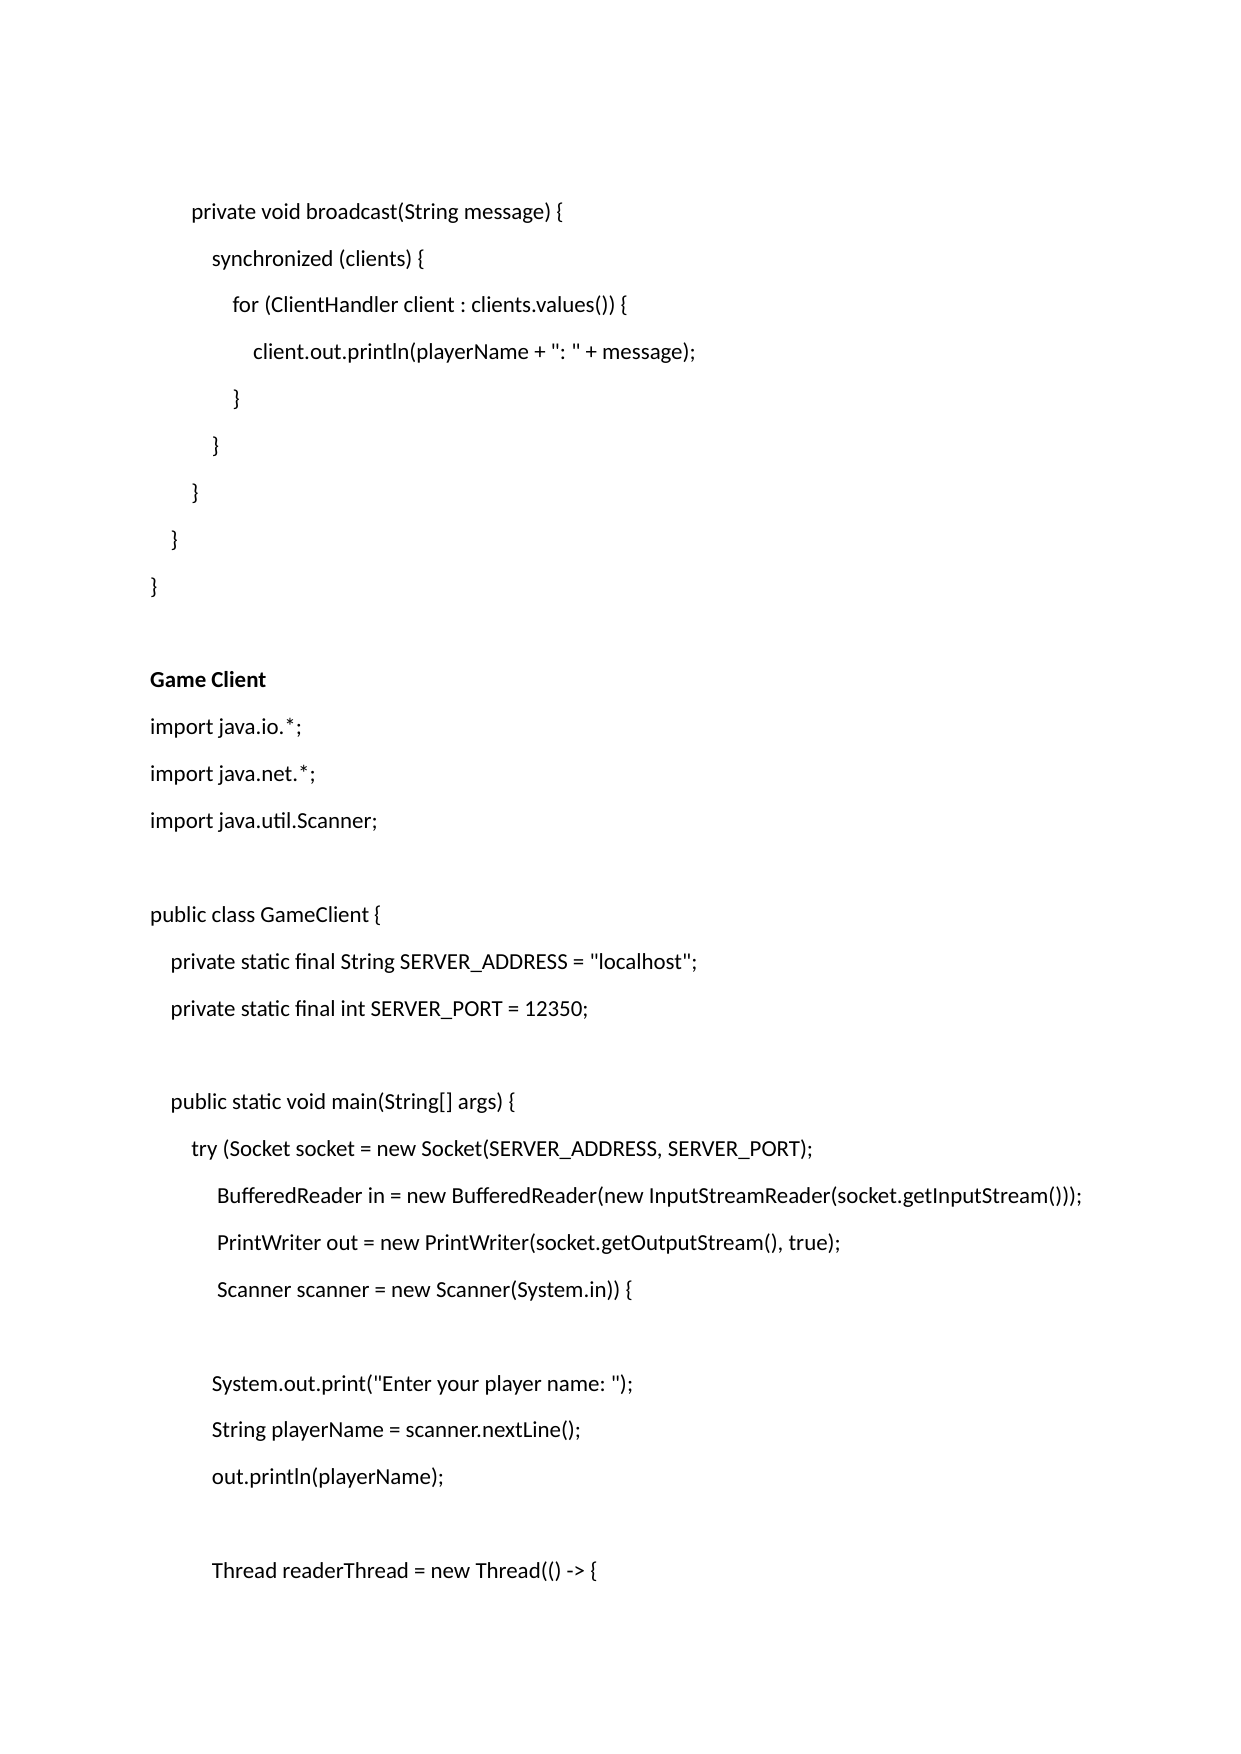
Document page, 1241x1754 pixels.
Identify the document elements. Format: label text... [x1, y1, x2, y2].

text private static final int SERVER_PORT = 12350; [150, 994, 1090, 1022]
text import java.io.*; [150, 712, 1090, 741]
text BufferedReader in = new BufferedReader(new InputStreamReader(socket.getInputStream())); [150, 1181, 1090, 1209]
text out.println(playerName); [150, 1462, 1090, 1491]
text try (Socket socket = new Socket(SERVER_ADDRESS, SERVER_PORT); [150, 1134, 1090, 1162]
text Game Client [150, 666, 1090, 694]
text import java.net.*; [150, 759, 1090, 787]
text String playerName = scanner.nextLine(); [150, 1416, 1090, 1444]
text for (ClientHandler client : clients.values()) { [150, 291, 1090, 319]
text import java.util.Scanner; [150, 806, 1090, 834]
text synchronized (clients) { [150, 244, 1090, 272]
text } [150, 525, 1090, 553]
text Scanner scanner = new Scanner(System.in)) { [150, 1275, 1090, 1303]
text Thread readerThread = new Thread(() -> { [150, 1556, 1090, 1584]
text client.out.println(playerName + ": " + message); [150, 337, 1090, 366]
text System.out.print("Enter your player name: "); [150, 1369, 1090, 1397]
text } [150, 478, 1090, 506]
text private void broadcast(String message) { [150, 197, 1090, 225]
text PrintWriter out = new PrintWriter(socket.getOutputStream(), true); [150, 1228, 1090, 1256]
text } [150, 431, 1090, 459]
text } [150, 384, 1090, 412]
text } [150, 572, 1090, 600]
text public static void main(String[] args) { [150, 1087, 1090, 1116]
text private static final String SERVER_ADDRESS = "localhost"; [150, 947, 1090, 975]
text public class GameClient { [150, 900, 1090, 928]
